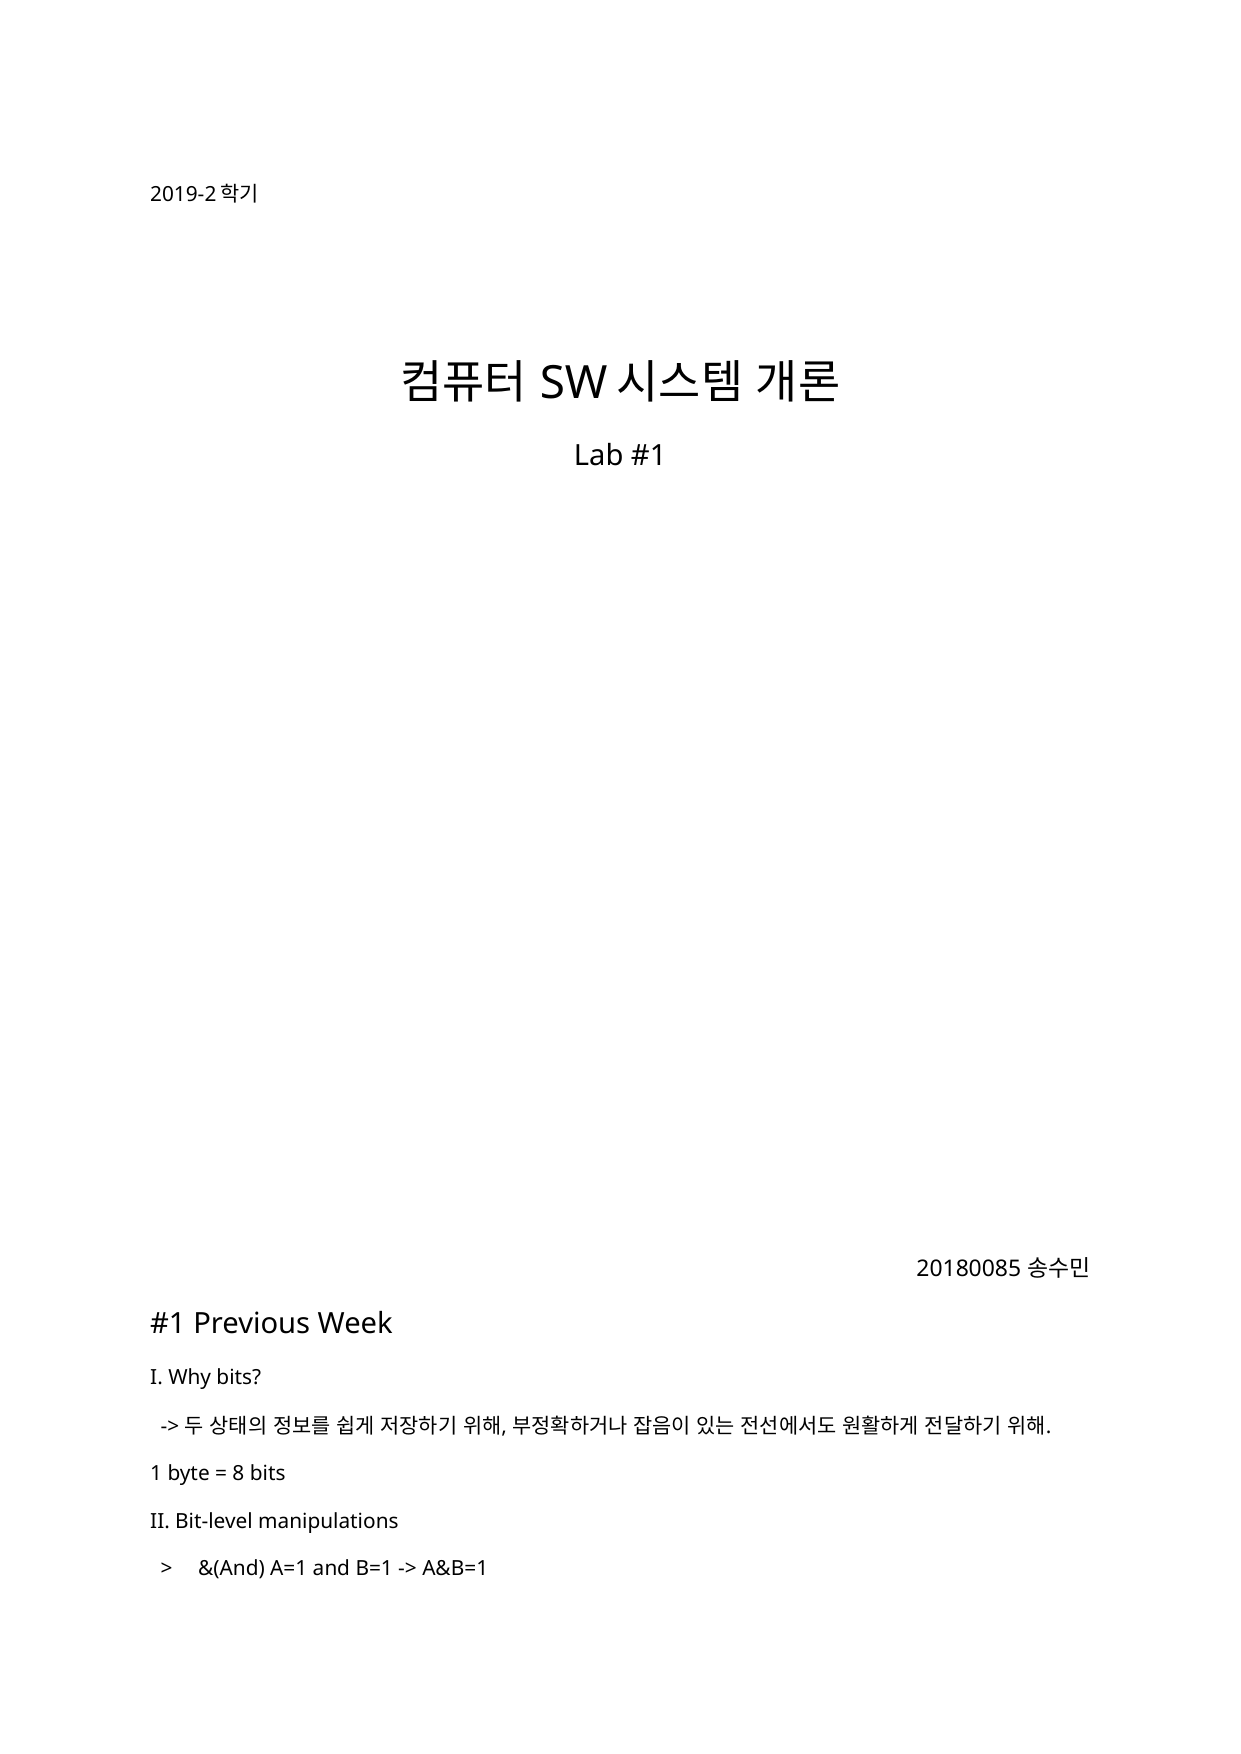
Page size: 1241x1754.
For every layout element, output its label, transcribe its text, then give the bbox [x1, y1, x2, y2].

list &(And) A=1 and B=1 -> A&B=1 [160, 1553, 1090, 1582]
text 20180085 송수민 [150, 1250, 1090, 1283]
text Lab #1 [150, 434, 1090, 474]
text 컴퓨터 SW시스템 개론 [150, 346, 1090, 412]
text 2019-2학기 [150, 177, 1090, 207]
text -> 두 상태의 정보를 쉽게 저장하기 위해, 부정확하거나 잡음이 있는 전선에서도 원활하게 전달하기 위해. [150, 1409, 1090, 1439]
text 1 byte = 8 bits [150, 1458, 1090, 1487]
text I. Why bits? [150, 1362, 1090, 1390]
text #1 Previous Week [150, 1302, 1090, 1342]
text II. Bit-level manipulations [150, 1506, 1090, 1534]
